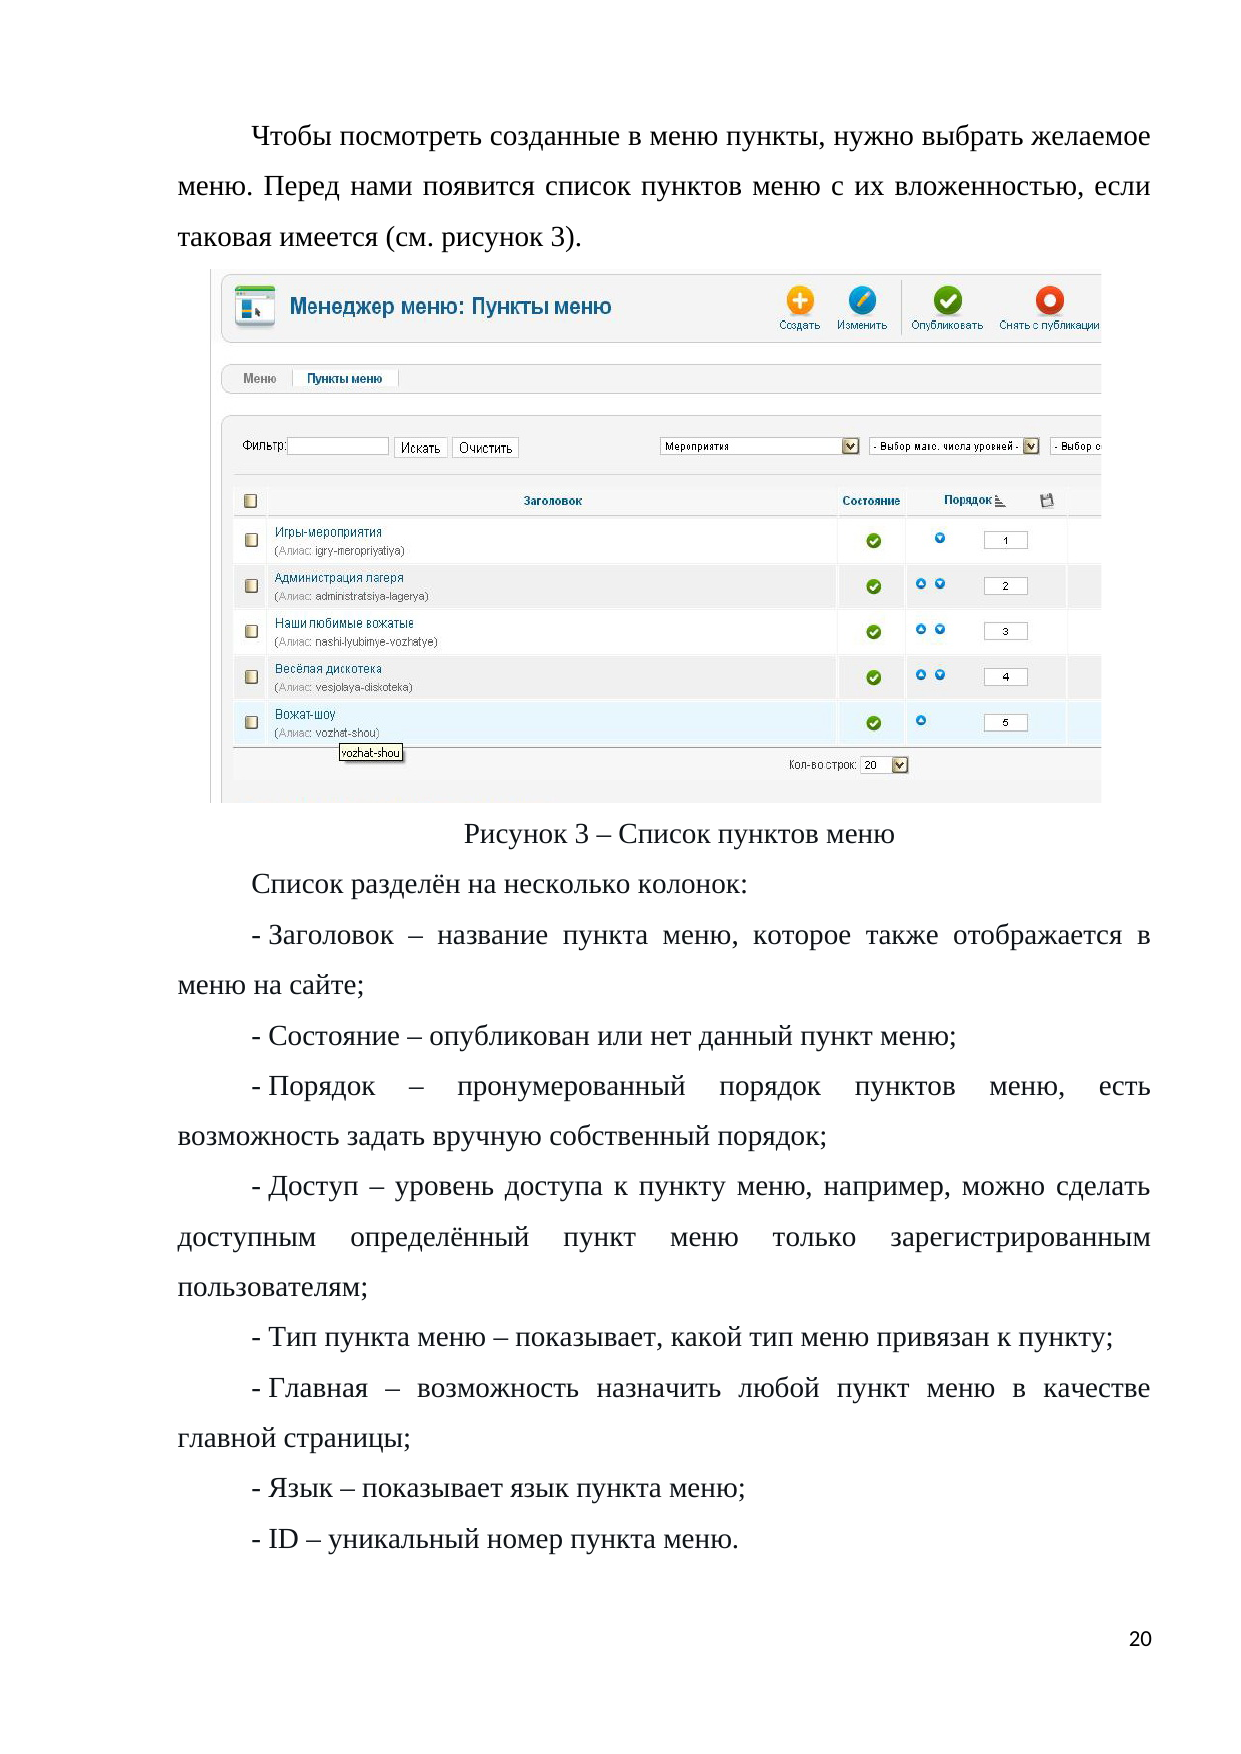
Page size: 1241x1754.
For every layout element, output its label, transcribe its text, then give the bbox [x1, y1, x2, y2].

text - Порядок – пронумерованный порядок пунктов меню, есть возможность задать вручную собственный порядок; [177, 1068, 1152, 1152]
text Чтобы посмотреть созданные в меню пункты, нужно выбрать желаемое меню. Перед нами появится список пунктов меню с их вложенностью, если таковая имеется (см. рисунок 3). [177, 118, 1152, 252]
text Рисунок 3 – Список пунктов меню [177, 816, 1152, 850]
text - Тип пункта меню – показывает, какой тип меню привязан к пункту; [177, 1319, 1152, 1353]
text - ID – уникальный номер пункта меню. [177, 1521, 1152, 1554]
text - Доступ – уровень доступа к пункту меню, например, можно сделать доступным определённый пункт меню только зарегистрированным пользователям; [177, 1168, 1152, 1303]
text - Состояние – опубликован или нет данный пункт меню; [177, 1018, 1152, 1051]
text - Главная – возможность назначить любой пункт меню в качестве главной страницы; [177, 1370, 1152, 1454]
text - Заголовок – название пункта меню, которое также отображается в меню на сайте; [177, 917, 1152, 1001]
text Список разделён на несколько колонок: [251, 867, 1152, 900]
text - Язык – показывает язык пункта меню; [177, 1470, 1152, 1504]
picture [206, 269, 1102, 803]
